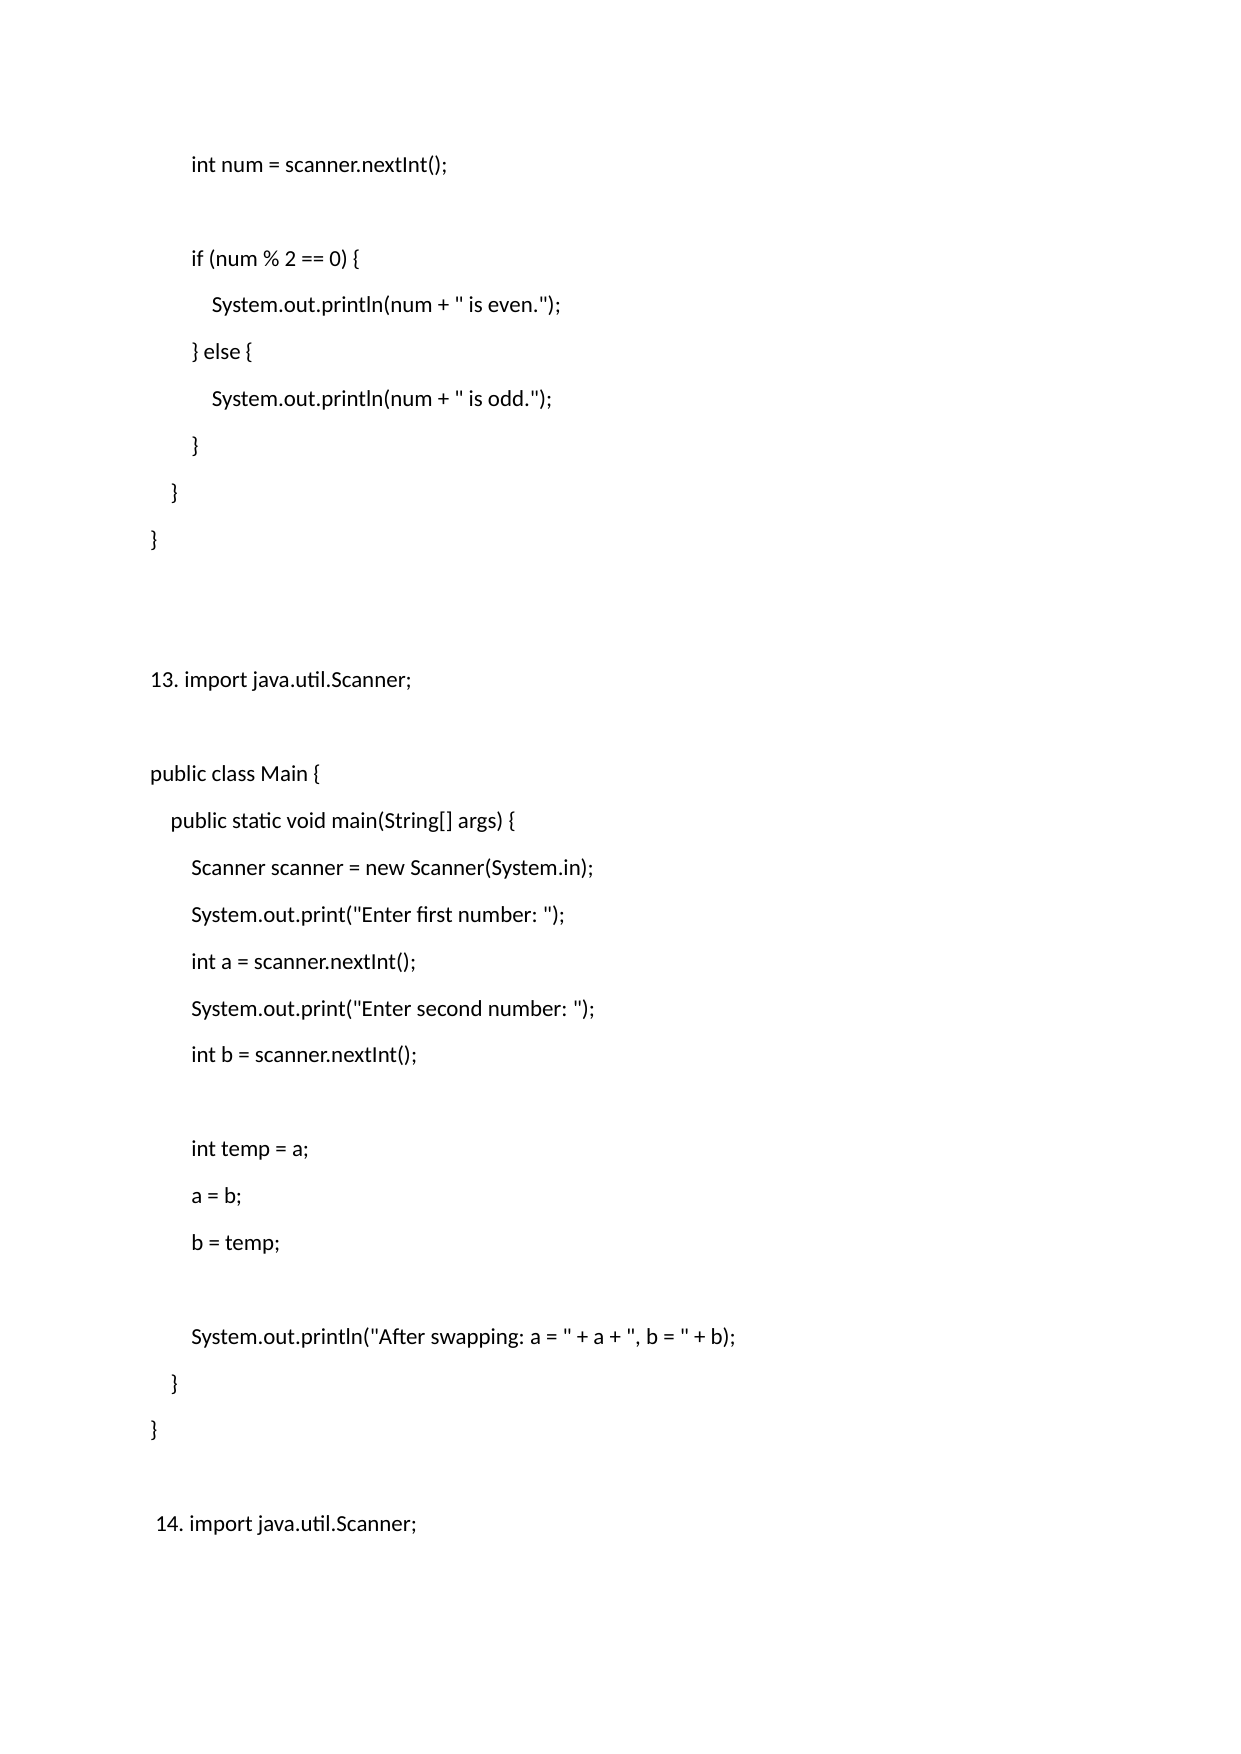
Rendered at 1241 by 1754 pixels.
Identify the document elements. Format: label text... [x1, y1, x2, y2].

text System.out.println(num + " is even."); [150, 291, 1090, 319]
text 13. import java.util.Scanner; [150, 666, 1090, 694]
text } [150, 1416, 1090, 1444]
text int num = scanner.nextInt(); [150, 150, 1090, 178]
text System.out.print("Enter second number: "); [150, 994, 1090, 1022]
text public static void main(String[] args) { [150, 806, 1090, 834]
text a = b; [150, 1181, 1090, 1209]
text public class Main { [150, 759, 1090, 787]
text } [150, 431, 1090, 459]
text 14. import java.util.Scanner; [150, 1509, 1090, 1537]
text } [150, 1369, 1090, 1397]
text int a = scanner.nextInt(); [150, 947, 1090, 975]
text if (num % 2 == 0) { [150, 244, 1090, 272]
text } [150, 525, 1090, 553]
text } [150, 478, 1090, 506]
text System.out.print("Enter first number: "); [150, 900, 1090, 928]
text Scanner scanner = new Scanner(System.in); [150, 853, 1090, 881]
text int b = scanner.nextInt(); [150, 1041, 1090, 1069]
text b = temp; [150, 1228, 1090, 1256]
text System.out.println("After swapping: a = " + a + ", b = " + b); [150, 1322, 1090, 1350]
text int temp = a; [150, 1134, 1090, 1162]
text System.out.println(num + " is odd."); [150, 384, 1090, 412]
text } else { [150, 337, 1090, 366]
